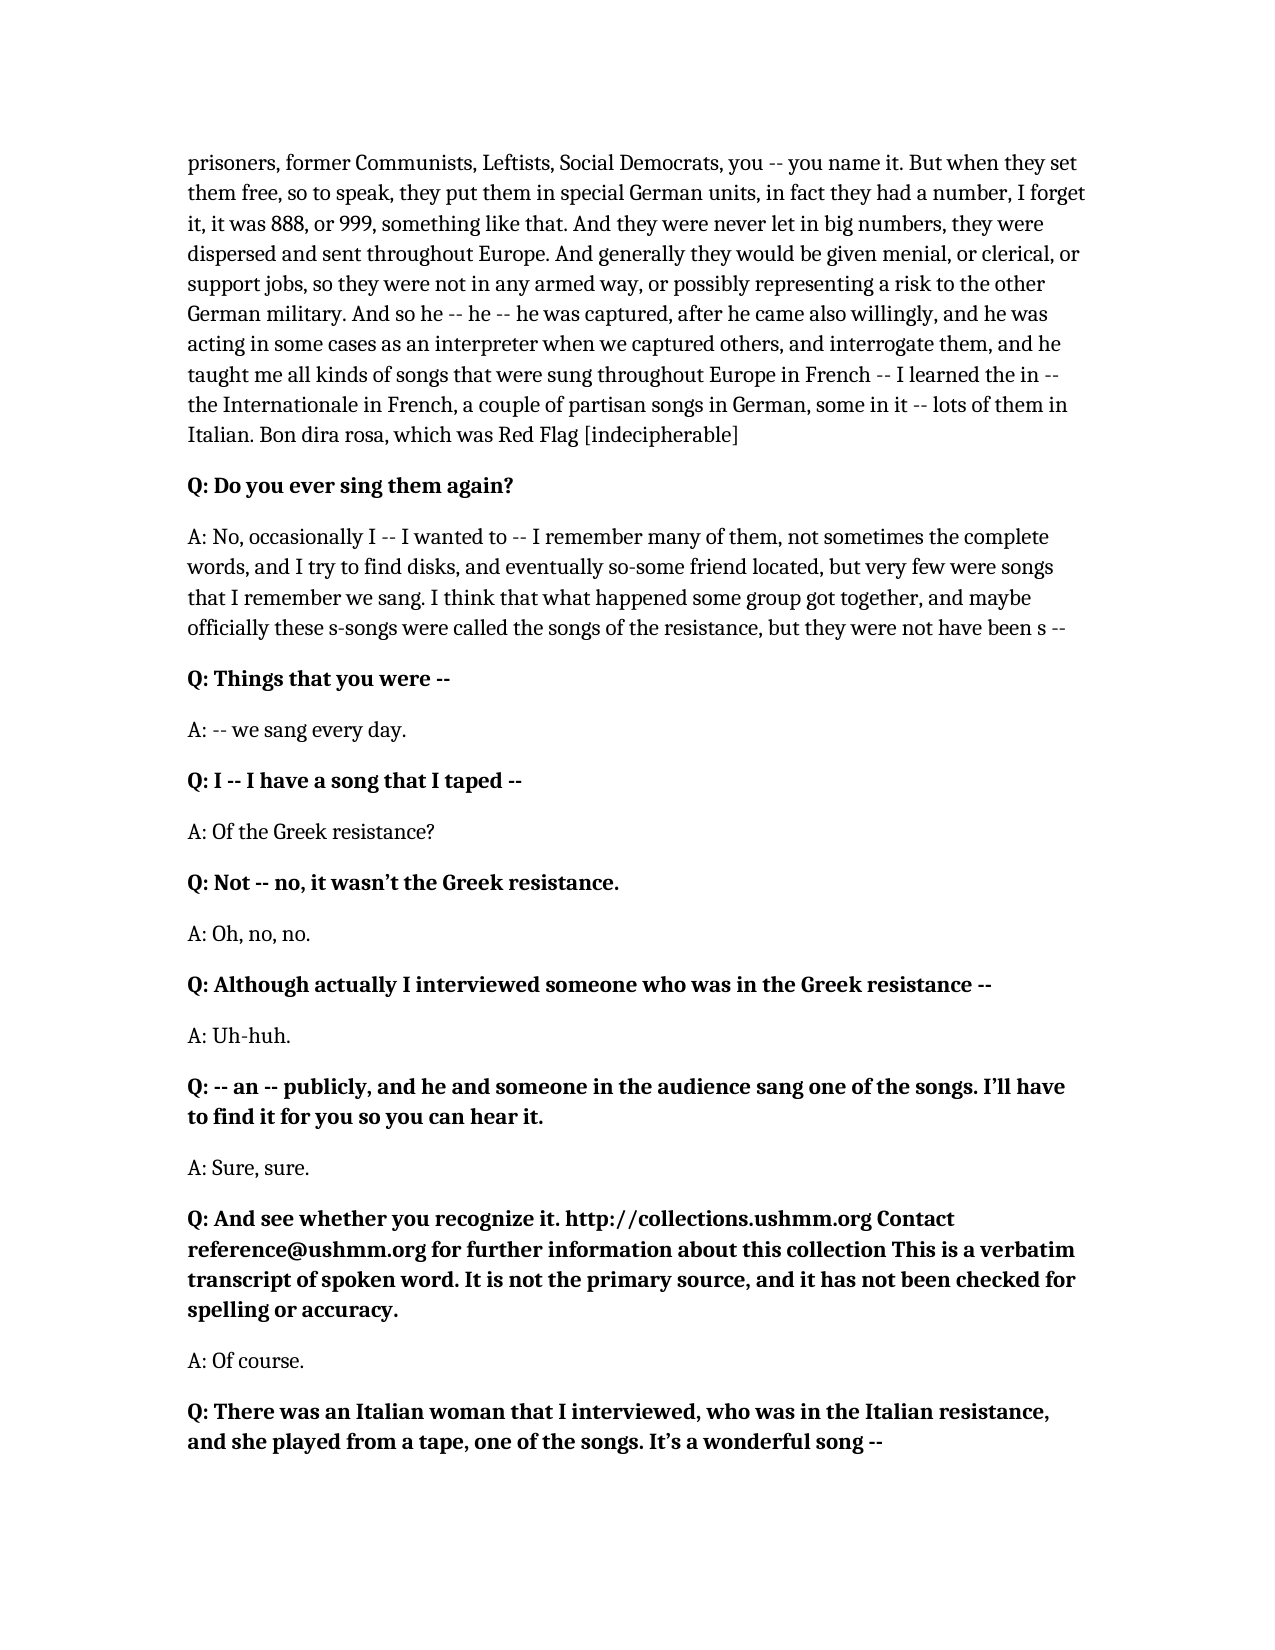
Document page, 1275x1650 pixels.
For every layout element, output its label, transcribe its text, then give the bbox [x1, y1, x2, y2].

text Q: And see whether you recognize it. http://collections.ushmm.org Contact reference@ushmm.org for further information about this collection This is a verbatim transcript of spoken word. It is not the primary source, and it has not been checked for spelling or accuracy. [187, 1206, 1087, 1323]
text Q: Although actually I interviewed someone who was in the Greek resistance -- [187, 972, 1087, 998]
text Q: Things that you were -- [187, 666, 1087, 692]
text Q: -- an -- publicly, and he and someone in the audience sang one of the songs. I’ll have to find it for you so you can hear it. [187, 1074, 1087, 1131]
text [187, 150, 1087, 448]
text A: Uh-huh. [187, 1023, 1087, 1049]
text A: Of the Greek resistance? [187, 819, 1087, 845]
text A: -- we sang every day. [187, 717, 1087, 743]
text Q: Not -- no, it wasn’t the Greek resistance. [187, 870, 1087, 896]
text A: No, occasionally I -- I wanted to -- I remember many of them, not sometimes the complete words, and I try to find disks, and eventually so-some friend located, but very few were songs that I remember we sang. I think that what happened some group got together, and maybe officially these s-songs were called the songs of the resistance, but they were not have been s -- [187, 524, 1087, 641]
text Q: I -- I have a song that I taped -- [187, 768, 1087, 794]
text Q: Do you ever sing them again? [187, 473, 1087, 499]
text A: Of course. [187, 1348, 1087, 1374]
text Q: There was an Italian woman that I interviewed, who was in the Italian resistance, and she played from a tape, one of the songs. It’s a wonderful song -- [187, 1399, 1087, 1456]
text A: Oh, no, no. [187, 921, 1087, 947]
text A: Sure, sure. [187, 1155, 1087, 1182]
